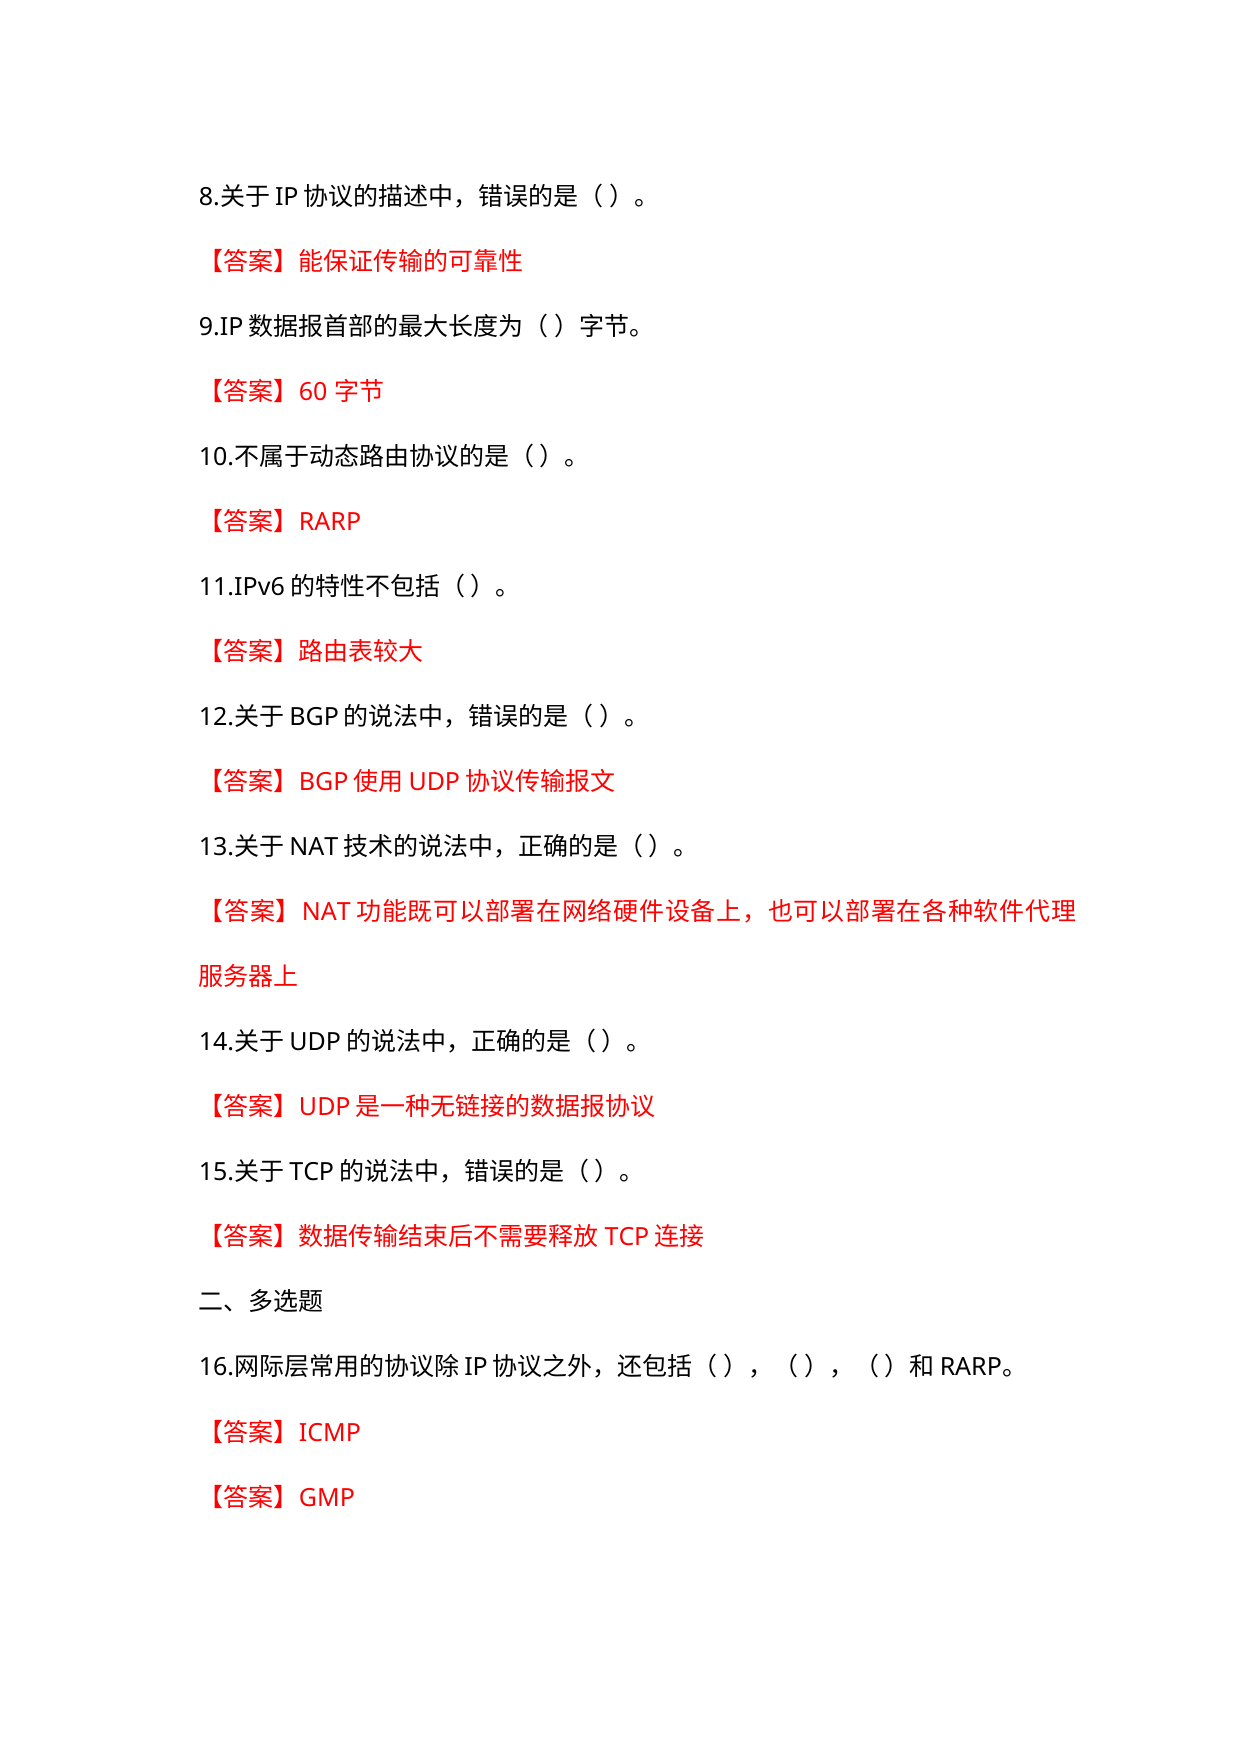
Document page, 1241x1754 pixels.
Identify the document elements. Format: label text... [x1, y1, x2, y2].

table_cell 【答案】UDP是一种无链接的数据报协议 [188, 1072, 1087, 1137]
table_cell 13.关于NAT技术的说法中，正确的是（ ）。 [188, 812, 1087, 877]
table_cell 14.关于UDP的说法中，正确的是（ ）。 [188, 1007, 1087, 1072]
table_cell 16.网际层常用的协议除IP协议之外，还包括（ ），（ ），（ ）和RARP。 [188, 1332, 1087, 1398]
table_cell 【答案】RARP [188, 487, 1087, 552]
table_cell 【答案】GMP [188, 1463, 1087, 1528]
table_cell 【答案】ICMP [188, 1398, 1087, 1463]
table_cell 【答案】60 字节 [188, 357, 1087, 422]
table_cell 【答案】路由表较大 [188, 617, 1087, 682]
table_cell 【答案】BGP使用UDP协议传输报文 [188, 747, 1087, 812]
table_cell 9.IP数据报首部的最大长度为（ ）字节。 [188, 292, 1087, 357]
table_cell 11.IPv6的特性不包括（ ）。 [188, 552, 1087, 617]
table_cell 【答案】NAT功能既可以部署在网络硬件设备上，也可以部署在各种软件代理服务器上 [188, 877, 1087, 1007]
table_cell 【答案】数据传输结束后不需要释放 TCP连接 [188, 1202, 1087, 1267]
table_cell 【答案】能保证传输的可靠性 [188, 227, 1087, 292]
table_cell 15.关于TCP的说法中，错误的是（ ）。 [188, 1137, 1087, 1202]
table_cell 12.关于BGP的说法中，错误的是（ ）。 [188, 682, 1087, 747]
table_cell 10.不属于动态路由协议的是（ ）。 [188, 422, 1087, 487]
table_cell 8.关于IP协议的描述中，错误的是（ ）。 [188, 162, 1087, 227]
table_cell 二、多选题 [188, 1267, 1087, 1332]
